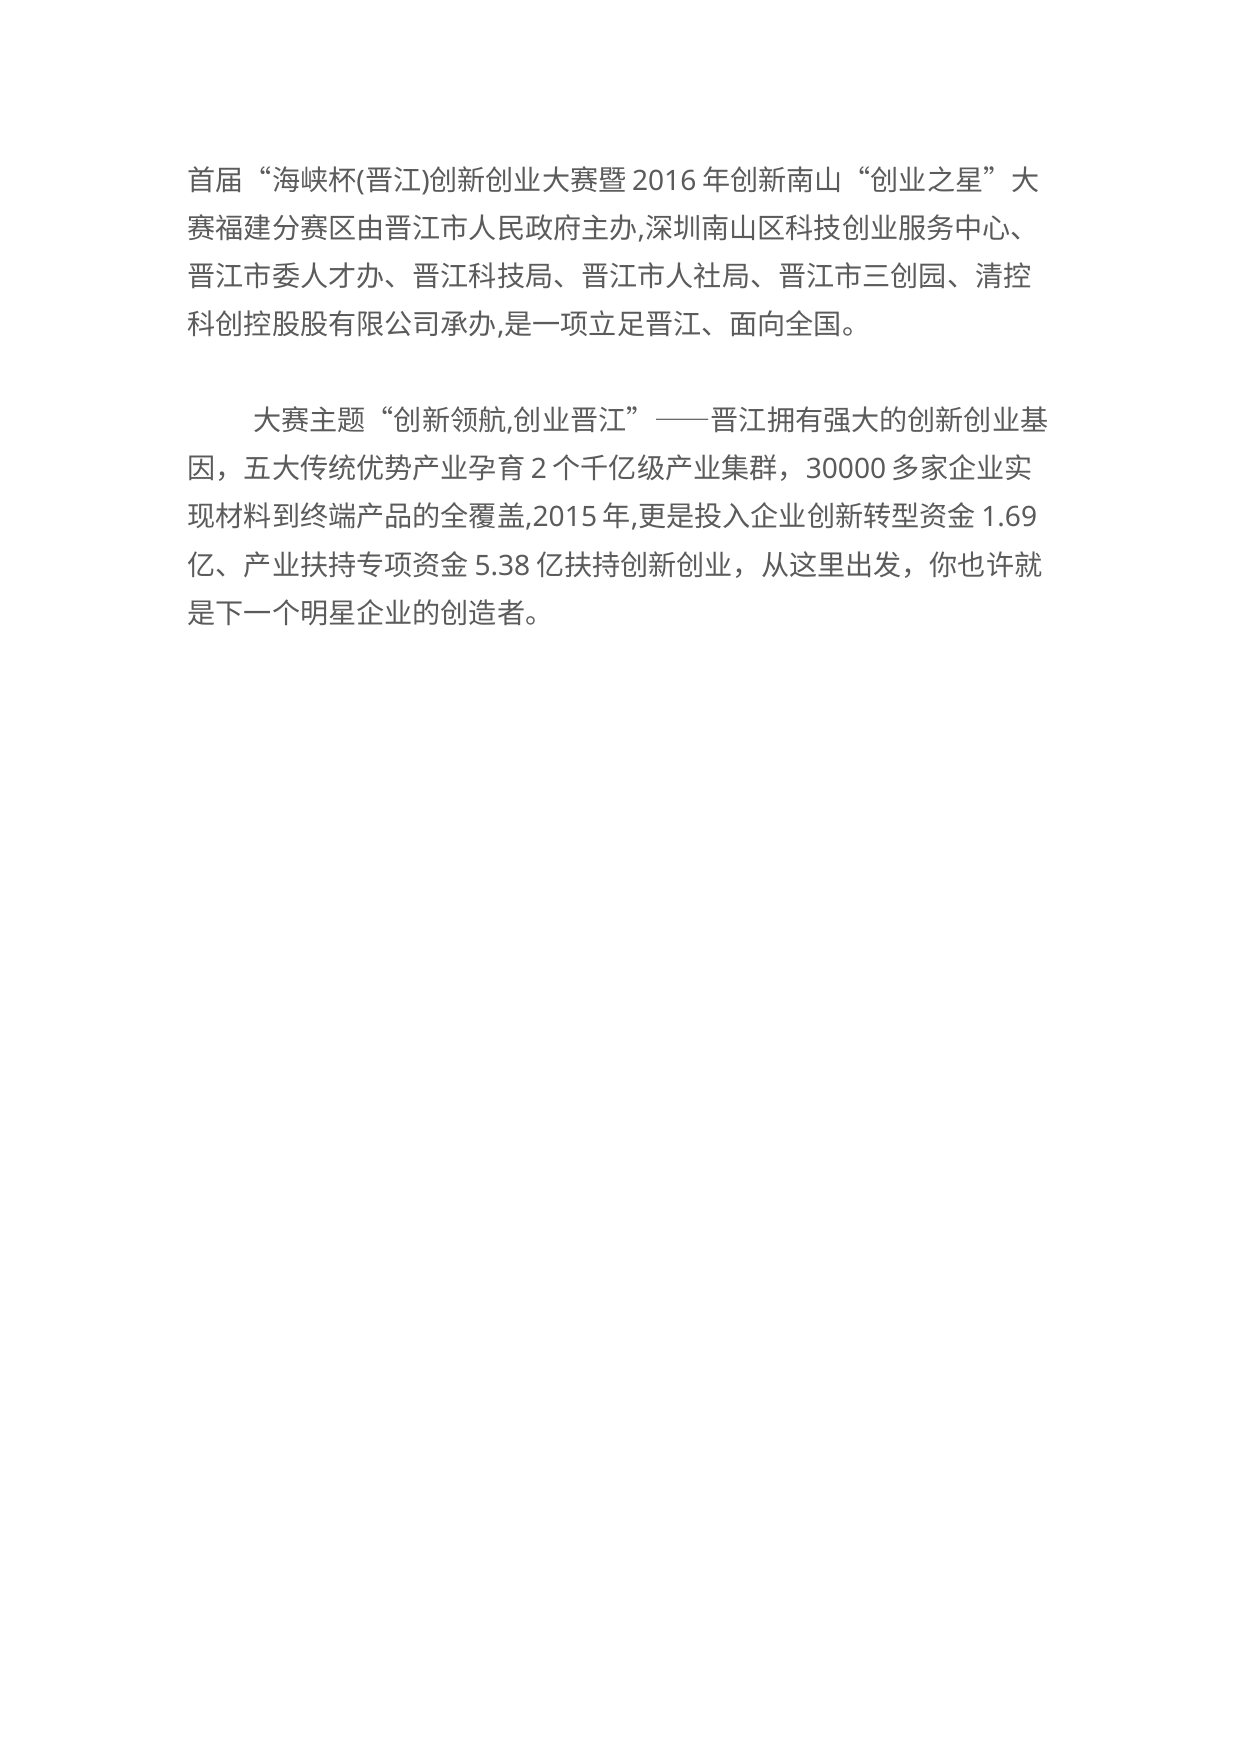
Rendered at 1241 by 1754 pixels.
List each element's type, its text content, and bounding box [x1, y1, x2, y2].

text 大赛主题“创新领航,创业晋江”——晋江拥有强大的创新创业基因，五大传统优势产业孕育2个千亿级产业集群，30000多家企业实现材料到终端产品的全覆盖,2015年,更是投入企业创新转型资金1.69亿、产业扶持专项资金5.38亿扶持创新创业，从这里出发，你也许就是下一个明星企业的创造者。 [187, 391, 1053, 631]
text 首届“海峡杯(晋江)创新创业大赛暨2016年创新南山“创业之星”大赛福建分赛区由晋江市人民政府主办,深圳南山区科技创业服务中心、晋江市委人才办、晋江科技局、晋江市人社局、晋江市三创园、清控科创控股股有限公司承办,是一项立足晋江、面向全国。 [187, 150, 1053, 342]
